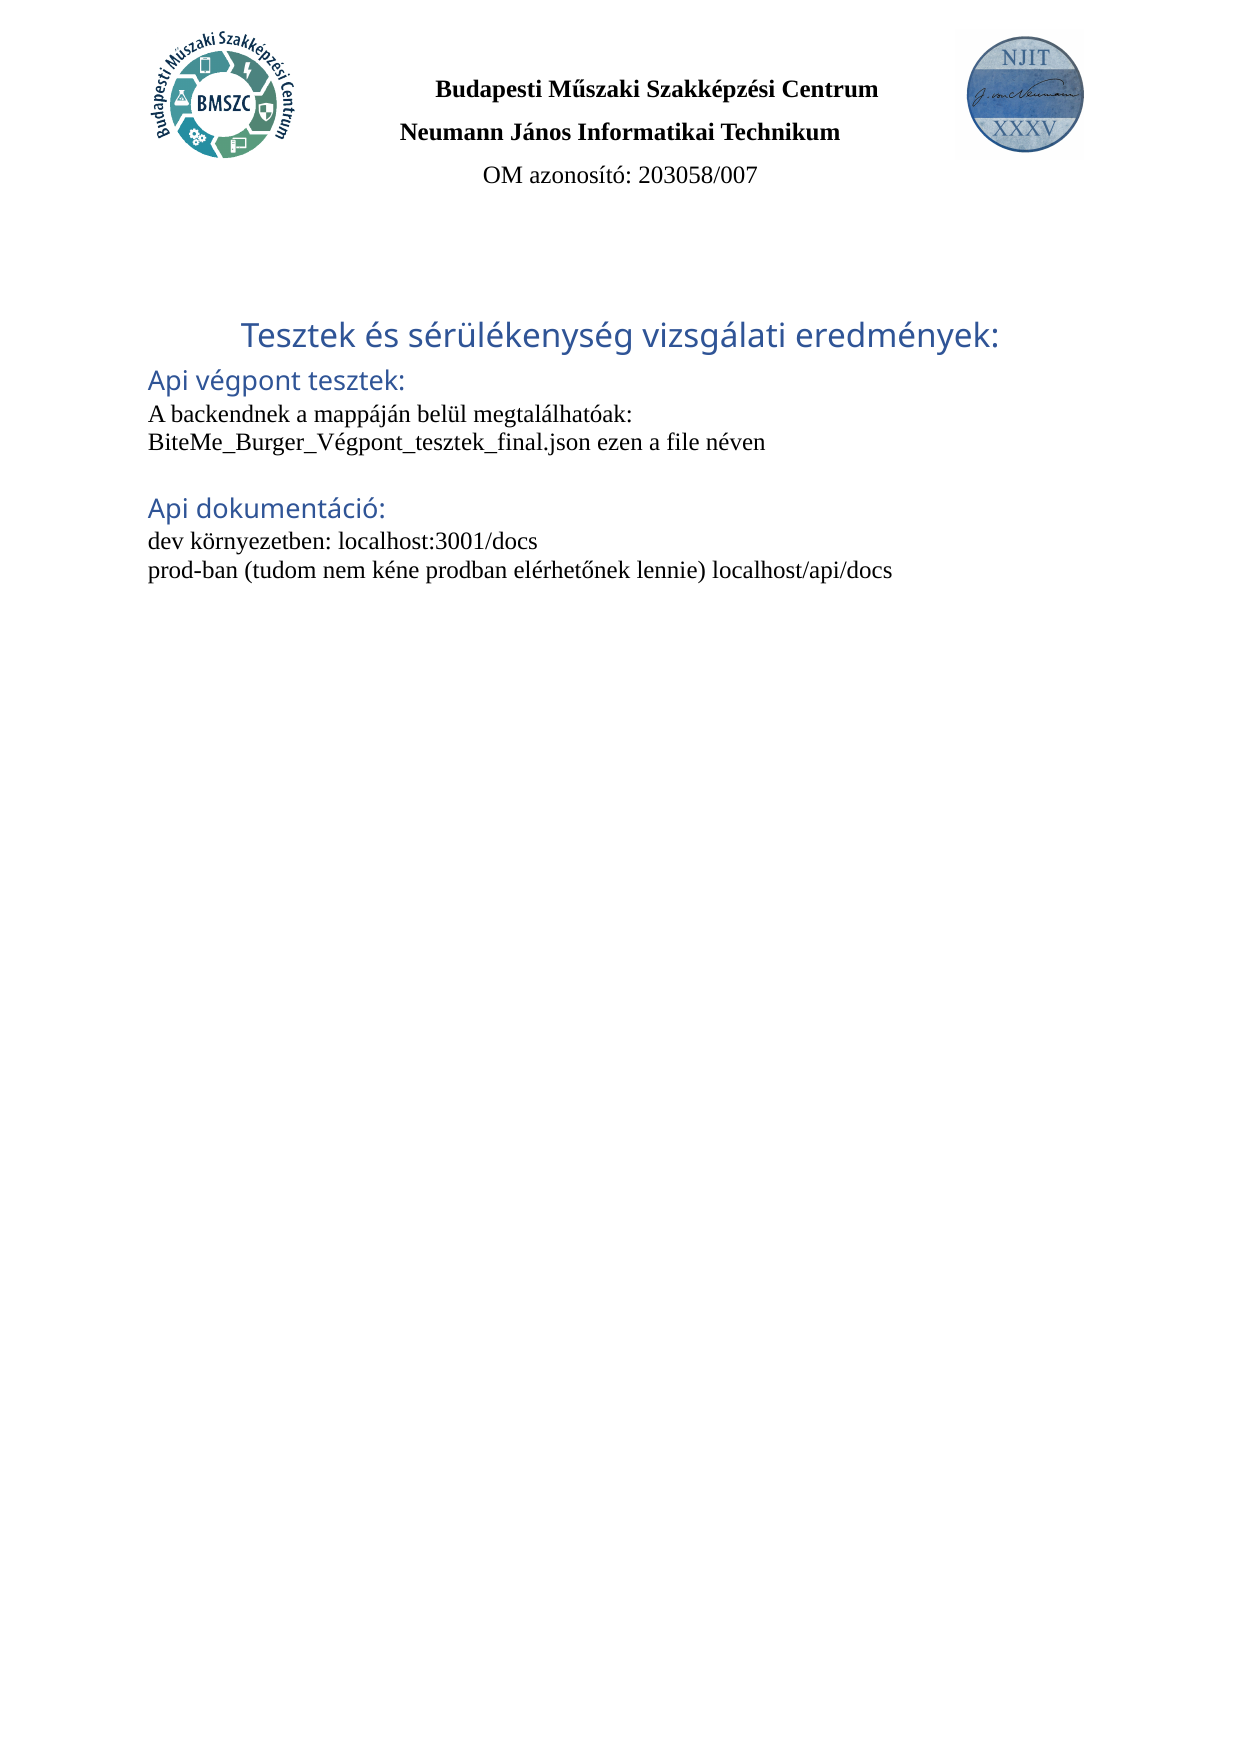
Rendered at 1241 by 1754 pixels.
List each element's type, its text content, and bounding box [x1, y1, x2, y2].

text dev környezetben: localhost:3001/docs [148, 526, 1093, 555]
picture [150, 29, 296, 160]
text BiteMe_Burger_Végpont_tesztek_final.json ezen a file néven [148, 427, 1093, 456]
subtitle Api dokumentáció: [148, 489, 1093, 526]
subtitle Api végpont tesztek: [148, 362, 1093, 399]
text prod-ban (tudom nem kéne prodban elérhetőnek lennie) localhost/api/docs [148, 555, 1093, 583]
subtitle Tesztek és sérülékenység vizsgálati eredmények: [148, 312, 1093, 358]
picture [954, 29, 1085, 160]
text A backendnek a mappáján belül megtalálhatóak: [148, 399, 1093, 427]
